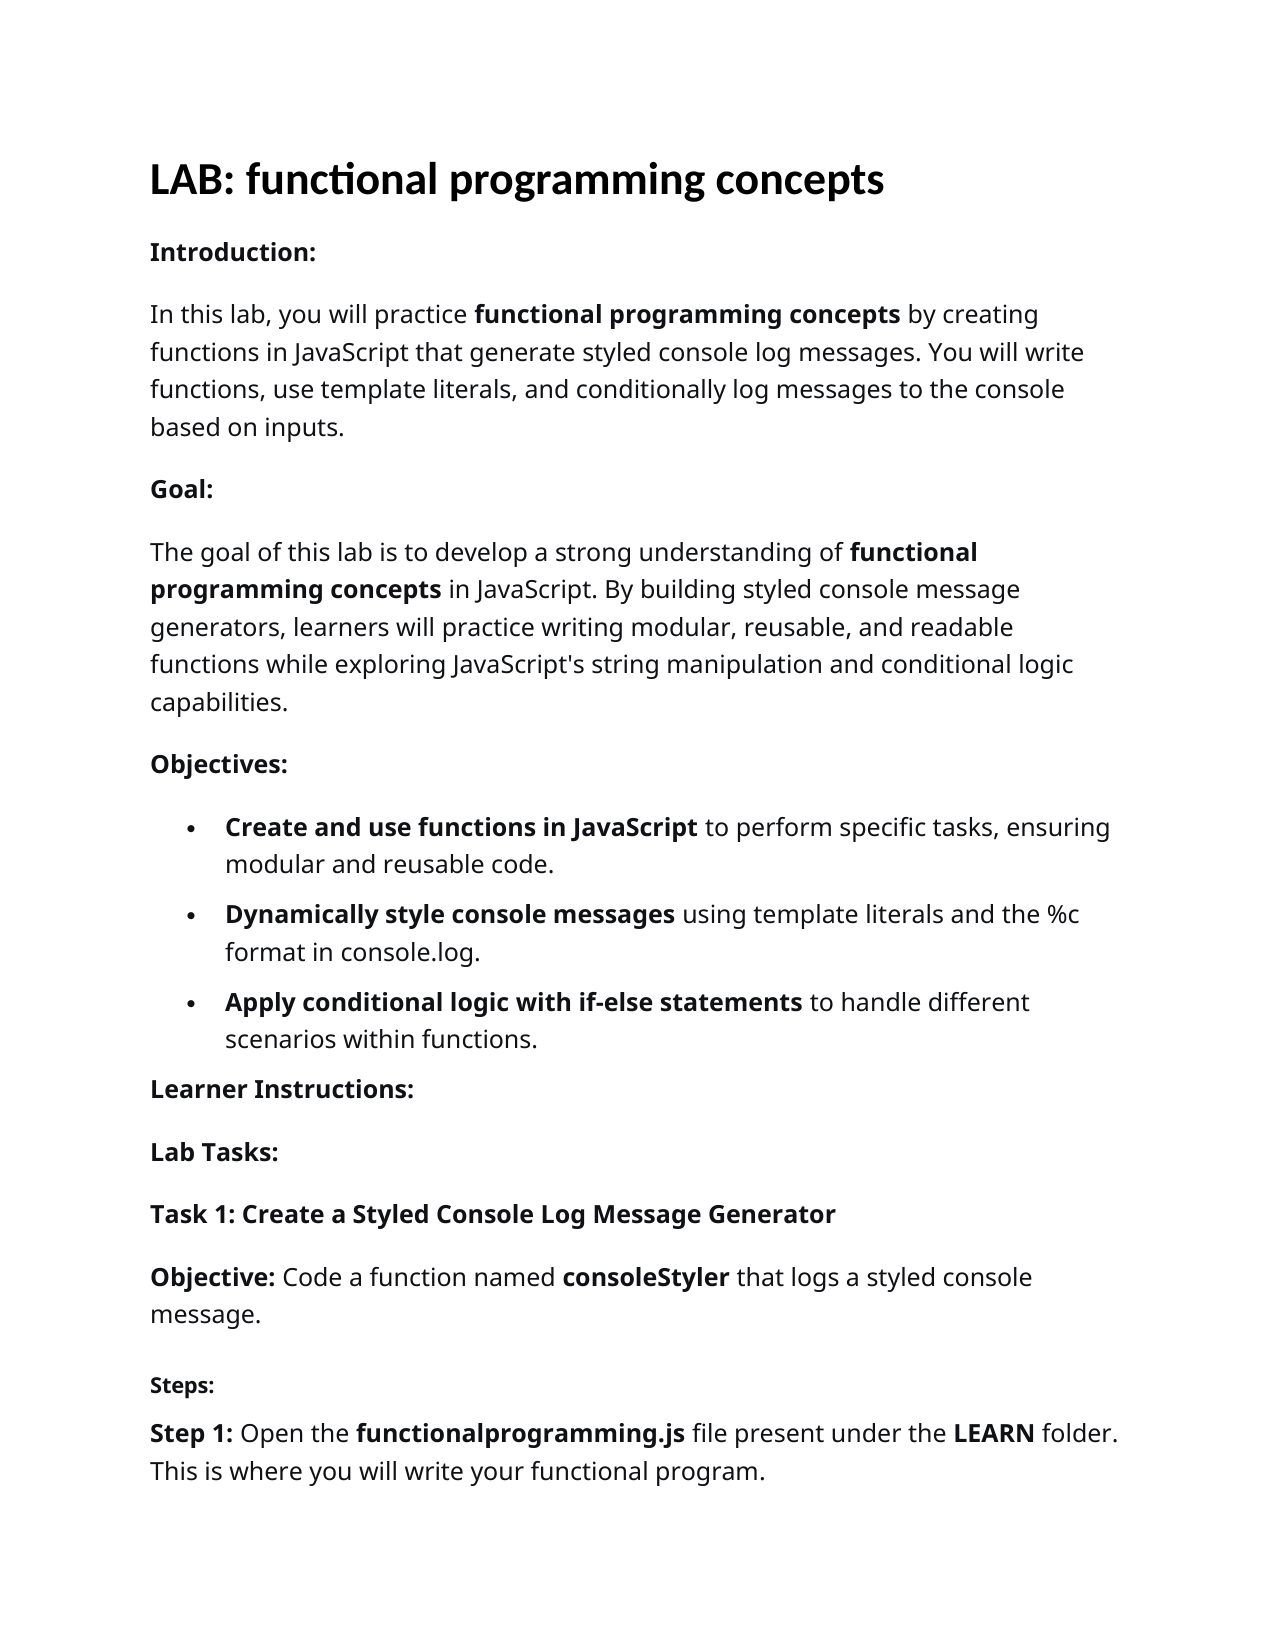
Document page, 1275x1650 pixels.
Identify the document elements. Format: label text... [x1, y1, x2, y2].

text Task 1: Create a Styled Console Log Message Generator [150, 1193, 1125, 1231]
text Steps: [150, 1368, 1125, 1400]
text Objectives: [150, 743, 1125, 781]
text In this lab, you will practice functional programming concepts by creating functions in JavaScript that generate styled console log messages. You will write functions, use template literals, and conditionally log messages to the console based on inputs. [150, 293, 1125, 443]
text LAB: functional programming concepts [150, 150, 1125, 206]
text Objective: Code a function named consoleStyler that logs a styled console message. [150, 1256, 1125, 1331]
list Dynamically style console messages using template literals and the %c format in console.log. [187, 893, 1125, 968]
text Introduction: [150, 231, 1125, 268]
list Apply conditional logic with if-else statements to handle different scenarios within functions. [187, 981, 1125, 1056]
list Create and use functions in JavaScript to perform specific tasks, ensuring modular and reusable code. [187, 806, 1125, 881]
text Lab Tasks: [150, 1131, 1125, 1168]
text Goal: [150, 468, 1125, 506]
text Step 1: Open the functionalprogramming.js file present under the LEARN folder. This is where you will write your functional program. [150, 1412, 1125, 1487]
text Learner Instructions: [150, 1068, 1125, 1106]
text The goal of this lab is to develop a strong understanding of functional programming concepts in JavaScript. By building styled console message generators, learners will practice writing modular, reusable, and readable functions while exploring JavaScript's string manipulation and conditional logic capabilities. [150, 531, 1125, 718]
